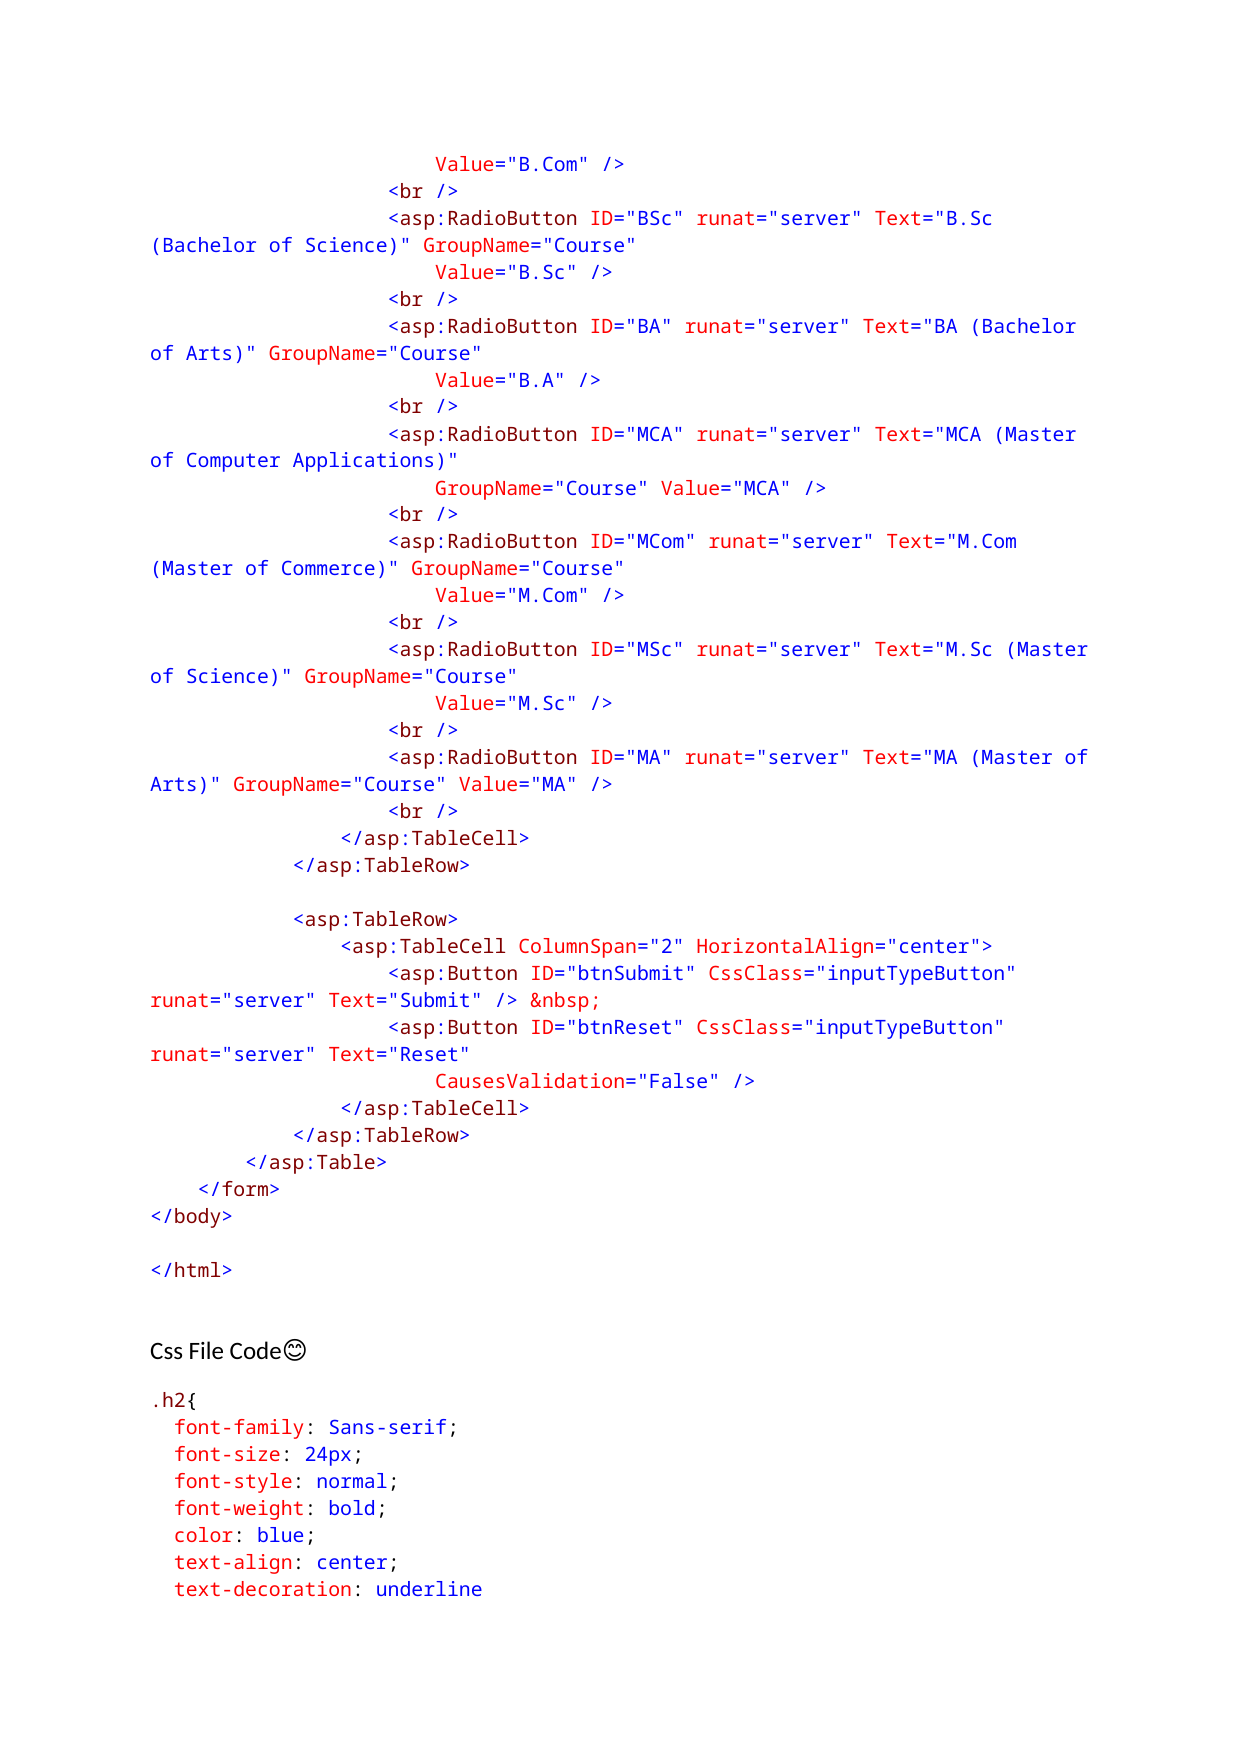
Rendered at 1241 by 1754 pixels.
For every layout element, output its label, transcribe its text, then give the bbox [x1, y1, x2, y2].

text <asp:RadioButton ID="MCom" runat="server" Text="M.Com (Master of Commerce)" GroupName="Course" [150, 528, 1090, 582]
text CausesValidation="False" /> [150, 1067, 1090, 1094]
text <asp:RadioButton ID="MCA" runat="server" Text="MCA (Master of Computer Applications)" [150, 420, 1090, 474]
text </asp:TableCell> [150, 824, 1090, 851]
text .h2{ [150, 1386, 1090, 1413]
text <asp:RadioButton ID="BA" runat="server" Text="BA (Bachelor of Arts)" GroupName="Course" [150, 312, 1090, 366]
text <br /> [150, 393, 1090, 420]
text </body> [150, 1202, 1090, 1229]
text <asp:TableCell ColumnSpan="2" HorizontalAlign="center"> [150, 932, 1090, 959]
text font-size: 24px; [150, 1440, 1090, 1467]
text Value="M.Com" /> [150, 582, 1090, 609]
text </asp:TableRow> [150, 851, 1090, 878]
text <br /> [150, 609, 1090, 636]
text GroupName="Course" Value="MCA" /> [150, 474, 1090, 501]
text <br /> [150, 285, 1090, 312]
text <asp:RadioButton ID="BSc" runat="server" Text="B.Sc (Bachelor of Science)" GroupName="Course" [150, 204, 1090, 258]
text <asp:Button ID="btnSubmit" CssClass="inputTypeButton" runat="server" Text="Submit" /> &nbsp; [150, 959, 1090, 1013]
text color: blue; [150, 1521, 1090, 1548]
text <br /> [150, 797, 1090, 824]
text </asp:Table> [150, 1148, 1090, 1175]
text font-style: normal; [150, 1467, 1090, 1494]
text </asp:TableCell> [150, 1094, 1090, 1121]
text Value="B.Sc" /> [150, 258, 1090, 285]
text font-weight: bold; [150, 1494, 1090, 1521]
text <asp:TableRow> [150, 905, 1090, 932]
text </form> [150, 1175, 1090, 1202]
text Value="B.Com" /> [150, 150, 1090, 177]
text text-align: center; [150, 1548, 1090, 1575]
text <br /> [150, 501, 1090, 528]
text text-decoration: underline [150, 1575, 1090, 1602]
text <asp:RadioButton ID="MSc" runat="server" Text="M.Sc (Master of Science)" GroupName="Course" [150, 636, 1090, 689]
text <asp:Button ID="btnReset" CssClass="inputTypeButton" runat="server" Text="Reset" [150, 1013, 1090, 1067]
text <asp:RadioButton ID="MA" runat="server" Text="MA (Master of Arts)" GroupName="Course" Value="MA" /> [150, 743, 1090, 797]
text <br /> [150, 717, 1090, 743]
text font-family: Sans-serif; [150, 1413, 1090, 1440]
text <br /> [150, 177, 1090, 204]
text Css File Code [150, 1333, 1090, 1367]
text Value="B.A" /> [150, 366, 1090, 393]
text </html> [150, 1256, 1090, 1283]
text Value="M.Sc" /> [150, 689, 1090, 717]
text </asp:TableRow> [150, 1121, 1090, 1148]
